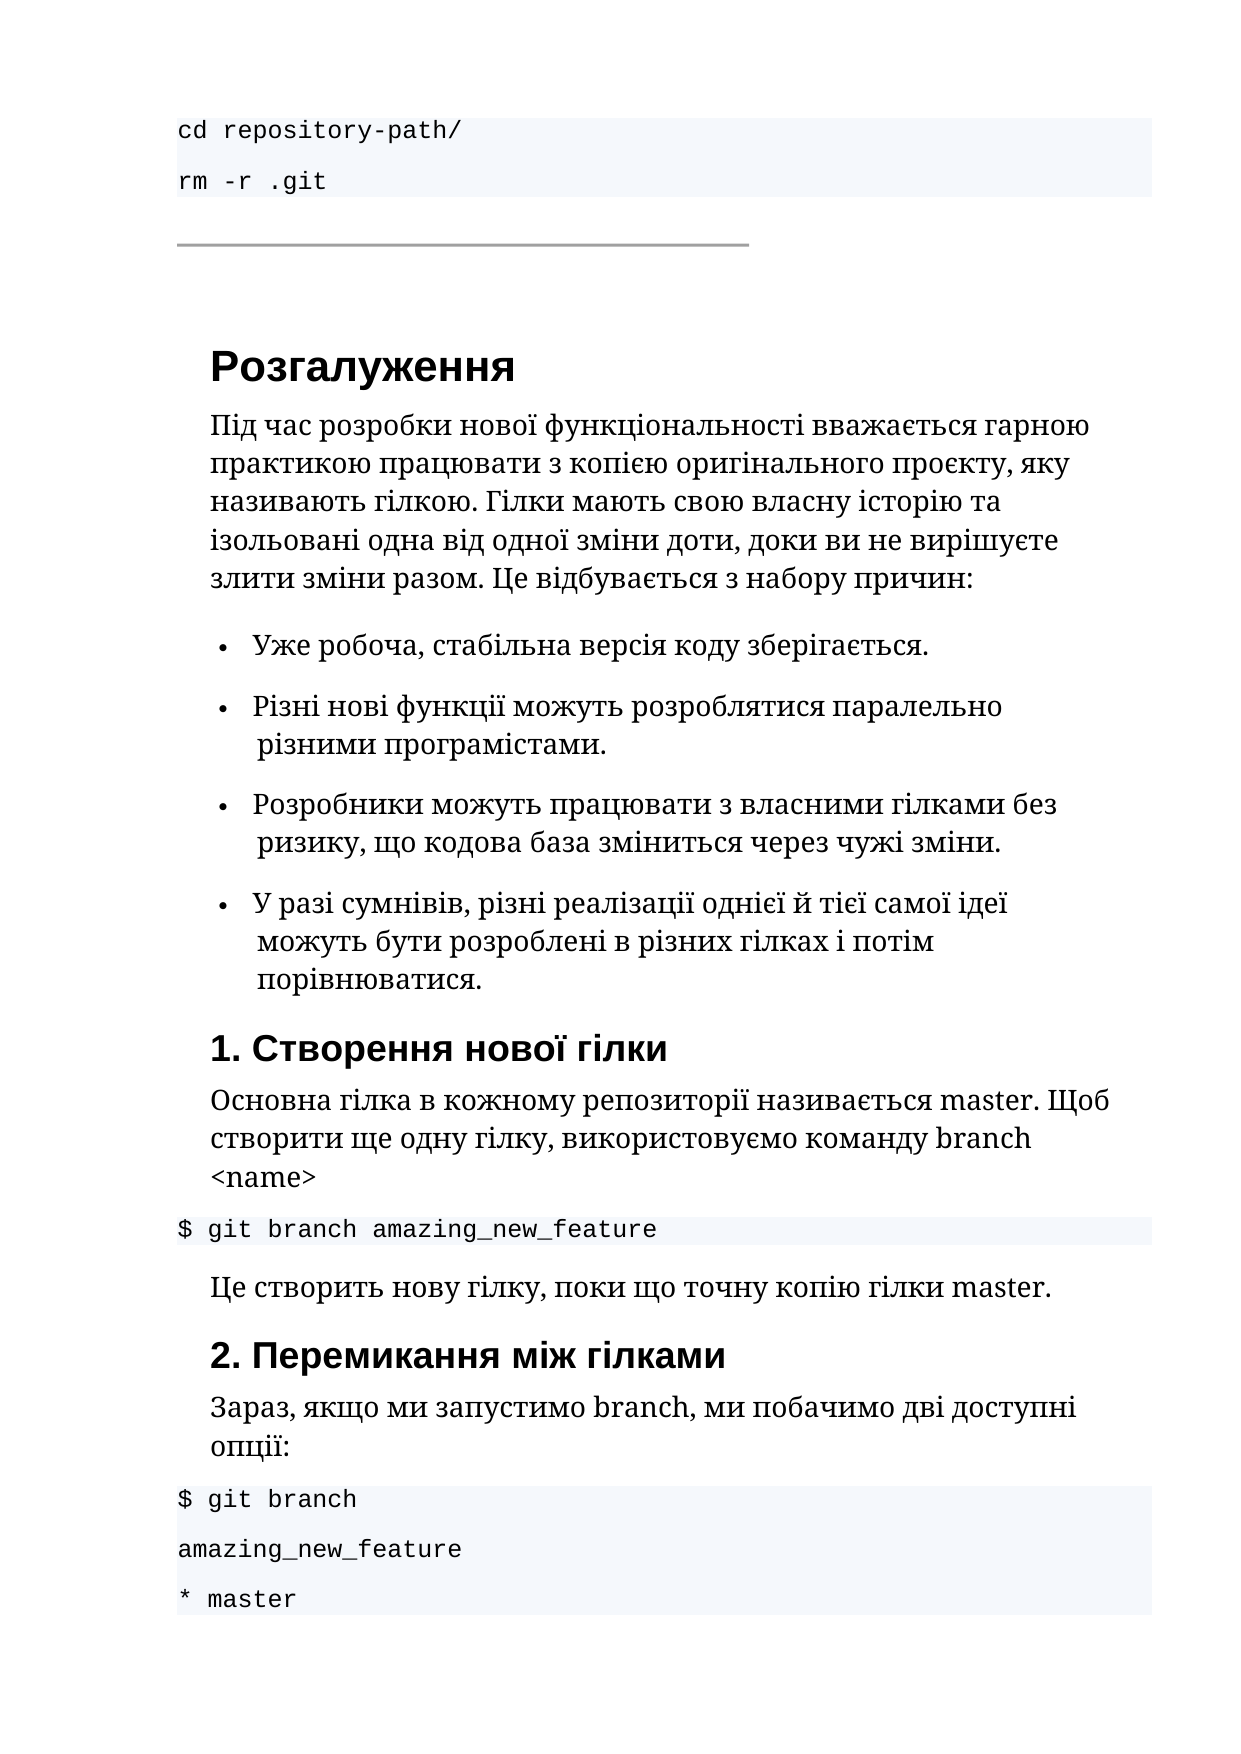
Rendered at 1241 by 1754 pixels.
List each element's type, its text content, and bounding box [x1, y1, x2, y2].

text rm -r .git [177, 168, 1152, 197]
text amazing_new_feature [177, 1537, 1152, 1565]
text Основна гілка в кожному репозиторії називається master. Щоб створити ще одну гілку, використовуємо команду branch <name> [210, 1080, 1119, 1195]
list Уже робоча, стабільна версія коду зберігається. [219, 626, 1119, 664]
text * master [177, 1587, 1152, 1615]
text $ git branch [177, 1486, 1152, 1515]
list У разі сумнівів, різні реалізації однієї й тієї самої ідеї можуть бути розроблені в різних гілках і потім порівнюватися. [219, 883, 1119, 998]
text 1. Створення нової гілки [210, 1026, 1119, 1069]
text Розгалуження [210, 341, 1119, 391]
list Різні нові функції можуть розроблятися паралельно різними програмістами. [219, 686, 1119, 763]
text Під час розробки нової функціональності вважається гарною практикою працювати з копією оригінального проєкту, яку називають гілкою. Гілки мають свою власну історію та ізольовані одна від одної зміни доти, доки ви не вирішуєте злити зміни разом. Це відбувається з набору причин: [210, 405, 1119, 597]
list Розробники можуть працювати з власними гілками без ризику, що кодова база зміниться через чужі зміни. [219, 784, 1119, 861]
text $ git branch amazing_new_feature [177, 1217, 1152, 1245]
text cd repository-path/ [177, 118, 1152, 146]
text Зараз, якщо ми запустимо branch, ми побачимо дві доступні опції: [210, 1388, 1119, 1464]
text 2. Перемикання між гілками [210, 1334, 1119, 1377]
text Це створить нову гілку, поки що точну копію гілки master. [210, 1267, 1119, 1306]
